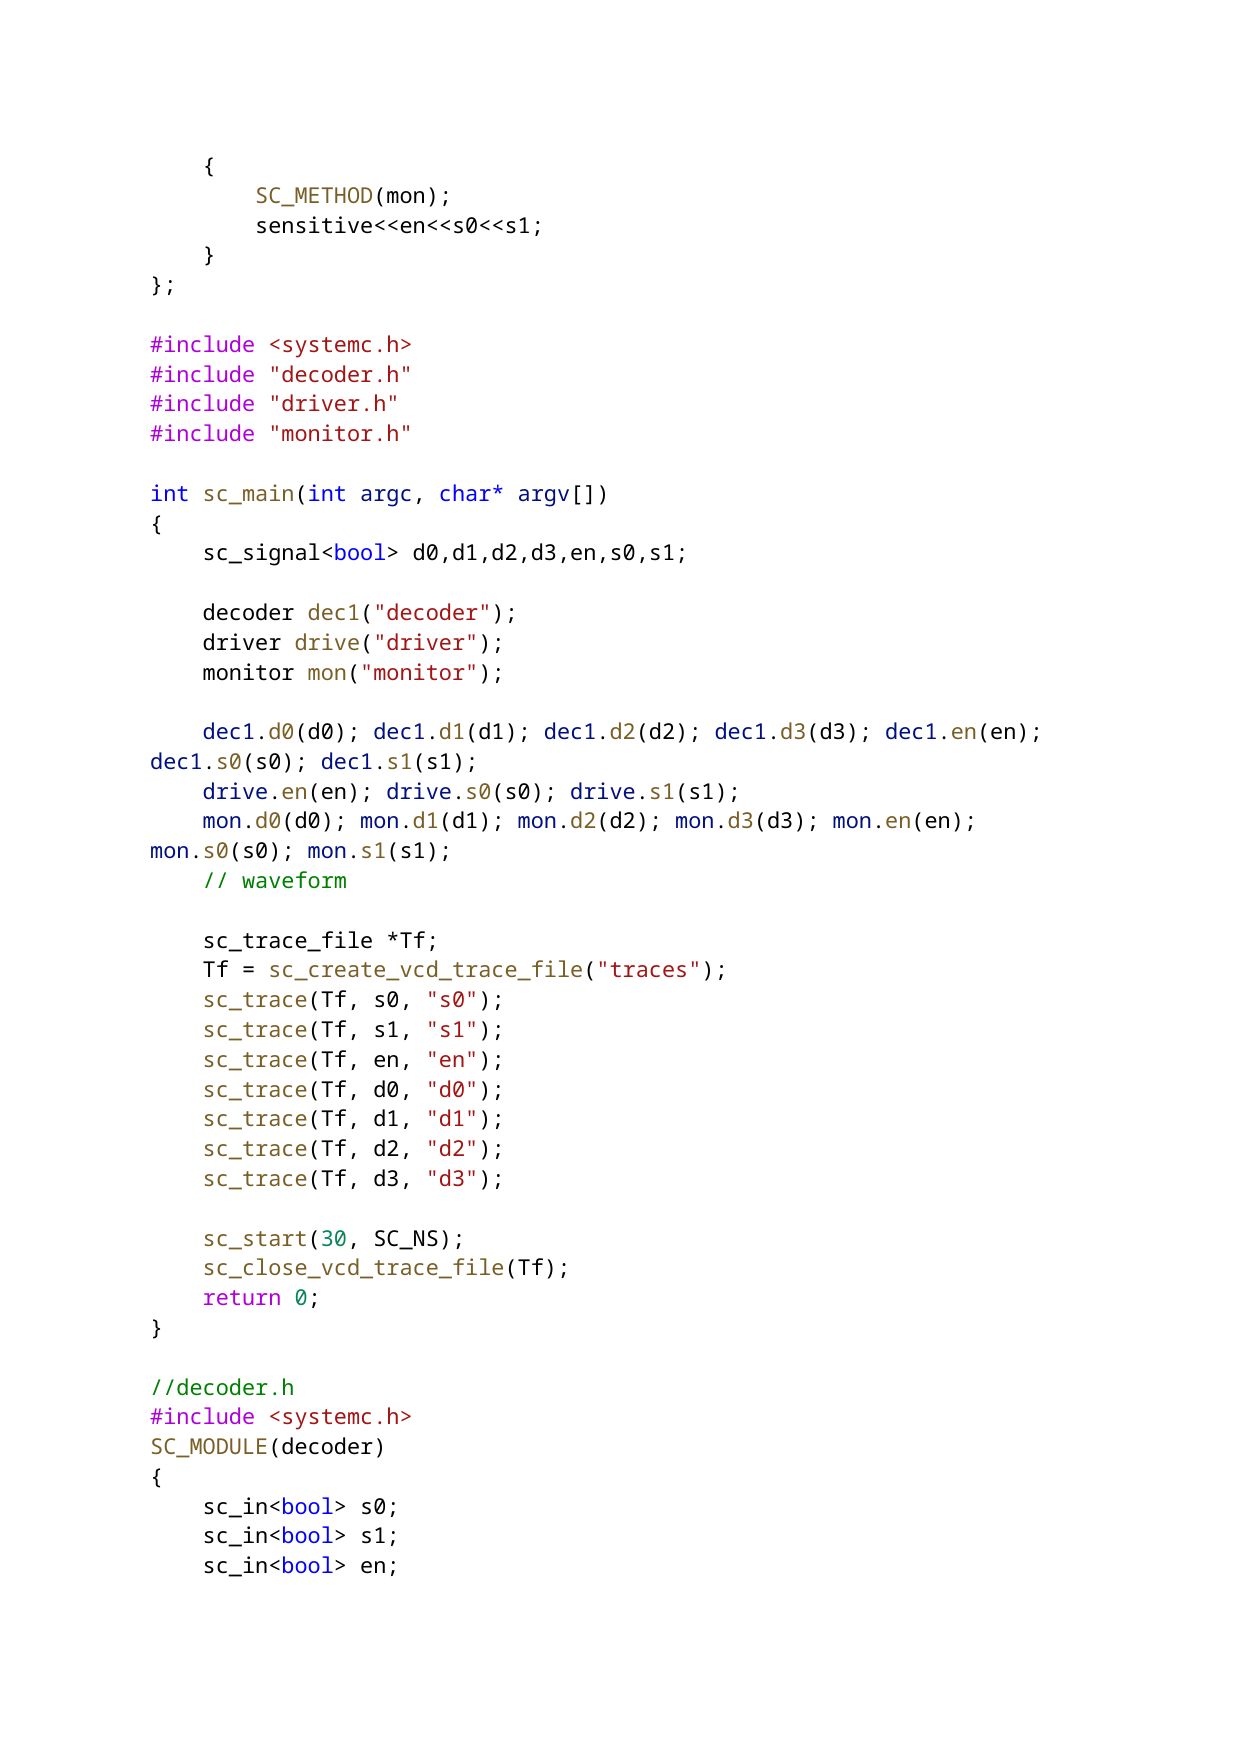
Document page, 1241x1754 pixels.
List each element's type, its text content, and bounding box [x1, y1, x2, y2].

text drive.en(en); drive.s0(s0); drive.s1(s1); [150, 776, 1090, 805]
text return 0; [150, 1282, 1090, 1312]
text decoder dec1("decoder"); [150, 597, 1090, 627]
text sc_trace(Tf, d2, "d2"); [150, 1133, 1090, 1163]
text sc_signal<bool> d0,d1,d2,d3,en,s0,s1; [150, 537, 1090, 567]
text driver drive("driver"); [150, 627, 1090, 656]
text sc_in<bool> s0; [150, 1491, 1090, 1520]
text monitor mon("monitor"); [150, 656, 1090, 686]
text //decoder.h [150, 1371, 1090, 1401]
text sc_in<bool> en; [150, 1550, 1090, 1580]
text mon.d0(d0); mon.d1(d1); mon.d2(d2); mon.d3(d3); mon.en(en); mon.s0(s0); mon.s1(s1); [150, 805, 1090, 865]
text sc_in<bool> s1; [150, 1520, 1090, 1550]
text #include <systemc.h> [150, 1401, 1090, 1431]
text sensitive<<en<<s0<<s1; [150, 209, 1090, 239]
text sc_trace_file *Tf; [150, 924, 1090, 954]
text } [150, 239, 1090, 269]
text sc_trace(Tf, d0, "d0"); [150, 1073, 1090, 1103]
text { [150, 150, 1090, 180]
text #include "decoder.h" [150, 358, 1090, 388]
text SC_MODULE(decoder) [150, 1431, 1090, 1461]
text sc_trace(Tf, en, "en"); [150, 1044, 1090, 1073]
text SC_METHOD(mon); [150, 180, 1090, 209]
text dec1.d0(d0); dec1.d1(d1); dec1.d2(d2); dec1.d3(d3); dec1.en(en); dec1.s0(s0); dec1.s1(s1); [150, 716, 1090, 776]
text #include <systemc.h> [150, 329, 1090, 358]
text int sc_main(int argc, char* argv[]) [150, 478, 1090, 507]
text sc_trace(Tf, s1, "s1"); [150, 1014, 1090, 1044]
text }; [150, 269, 1090, 299]
text sc_trace(Tf, d3, "d3"); [150, 1163, 1090, 1193]
text sc_trace(Tf, s0, "s0"); [150, 984, 1090, 1014]
text Tf = sc_create_vcd_trace_file("traces"); [150, 954, 1090, 984]
text { [150, 1461, 1090, 1491]
text #include "driver.h" [150, 388, 1090, 418]
text } [150, 1312, 1090, 1342]
text sc_start(30, SC_NS); [150, 1222, 1090, 1252]
text { [150, 507, 1090, 537]
text // waveform [150, 865, 1090, 895]
text #include "monitor.h" [150, 418, 1090, 448]
text sc_trace(Tf, d1, "d1"); [150, 1103, 1090, 1133]
text sc_close_vcd_trace_file(Tf); [150, 1252, 1090, 1282]
